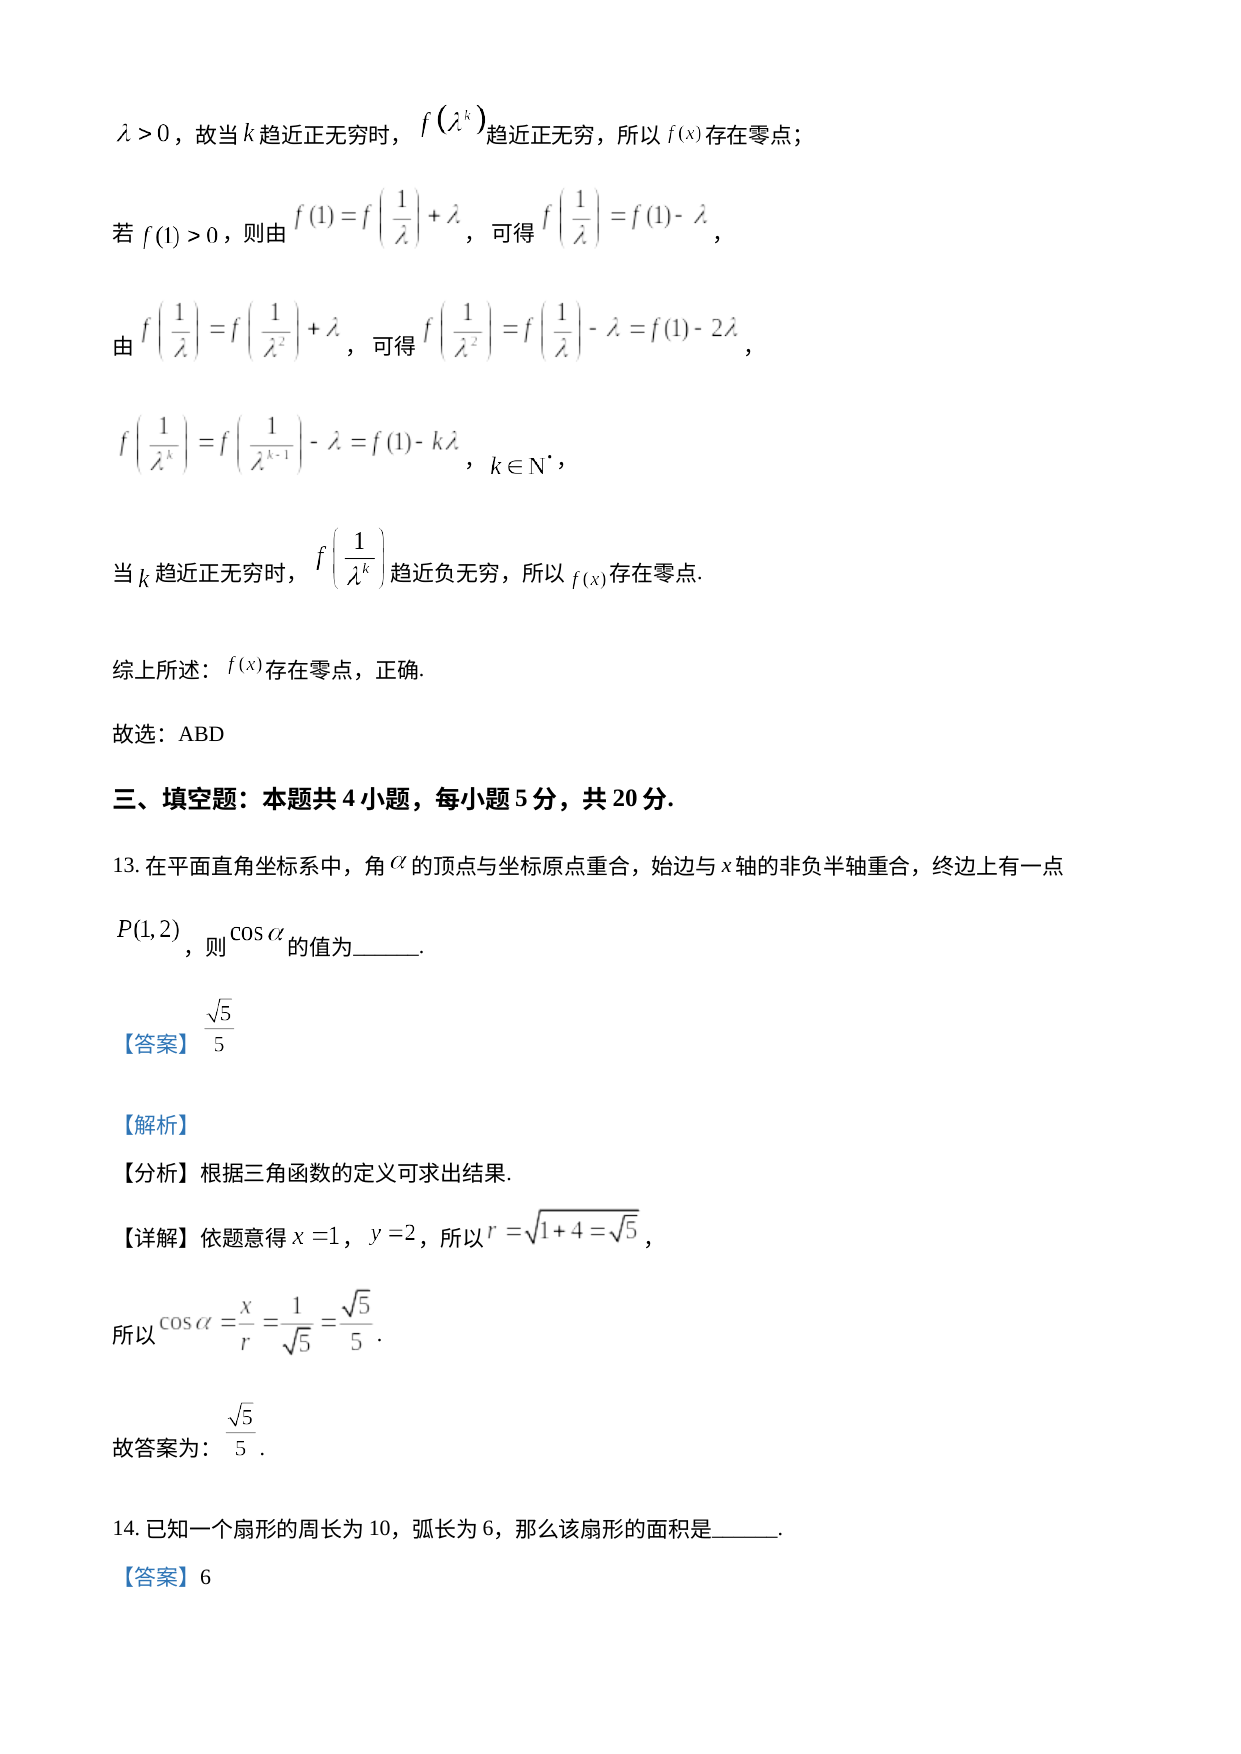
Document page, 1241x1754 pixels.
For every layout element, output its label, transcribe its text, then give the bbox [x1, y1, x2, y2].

text 【分析】根据三角函数的定义可求出结果. [112, 1156, 1128, 1188]
text ，， [112, 409, 1128, 507]
text 若，则由， 可得， [112, 183, 1128, 280]
text 综上所述：存在零点，正确. [112, 636, 1128, 701]
text 【答案】6 [112, 1560, 1128, 1592]
text 【详解】依题意得，，所以， [112, 1204, 1128, 1269]
text 【解析】 [112, 1107, 1128, 1140]
text 13. 在平面直角坐标系中，角的顶点与坐标原点重合，始边与x轴的非负半轴重合，终边上有一点，则的值为______. [112, 848, 1128, 978]
text 三、填空题：本题共4小题，每小题5分，共20分. [112, 765, 1128, 830]
text 由， 可得， [112, 296, 1128, 393]
text ，故当趋近正无穷时，趋近正无穷，所以存在零点； [112, 102, 1128, 167]
text 当趋近正无穷时，趋近负无穷，所以存在零点. [112, 523, 1128, 620]
text 【答案】 [112, 994, 1128, 1092]
text 所以. [112, 1285, 1128, 1382]
text 故选：ABD [112, 717, 1128, 749]
text 故答案为：. [112, 1398, 1128, 1496]
text 14. 已知一个扇形的周长为10，弧长为6，那么该扇形的面积是______. [112, 1512, 1128, 1544]
